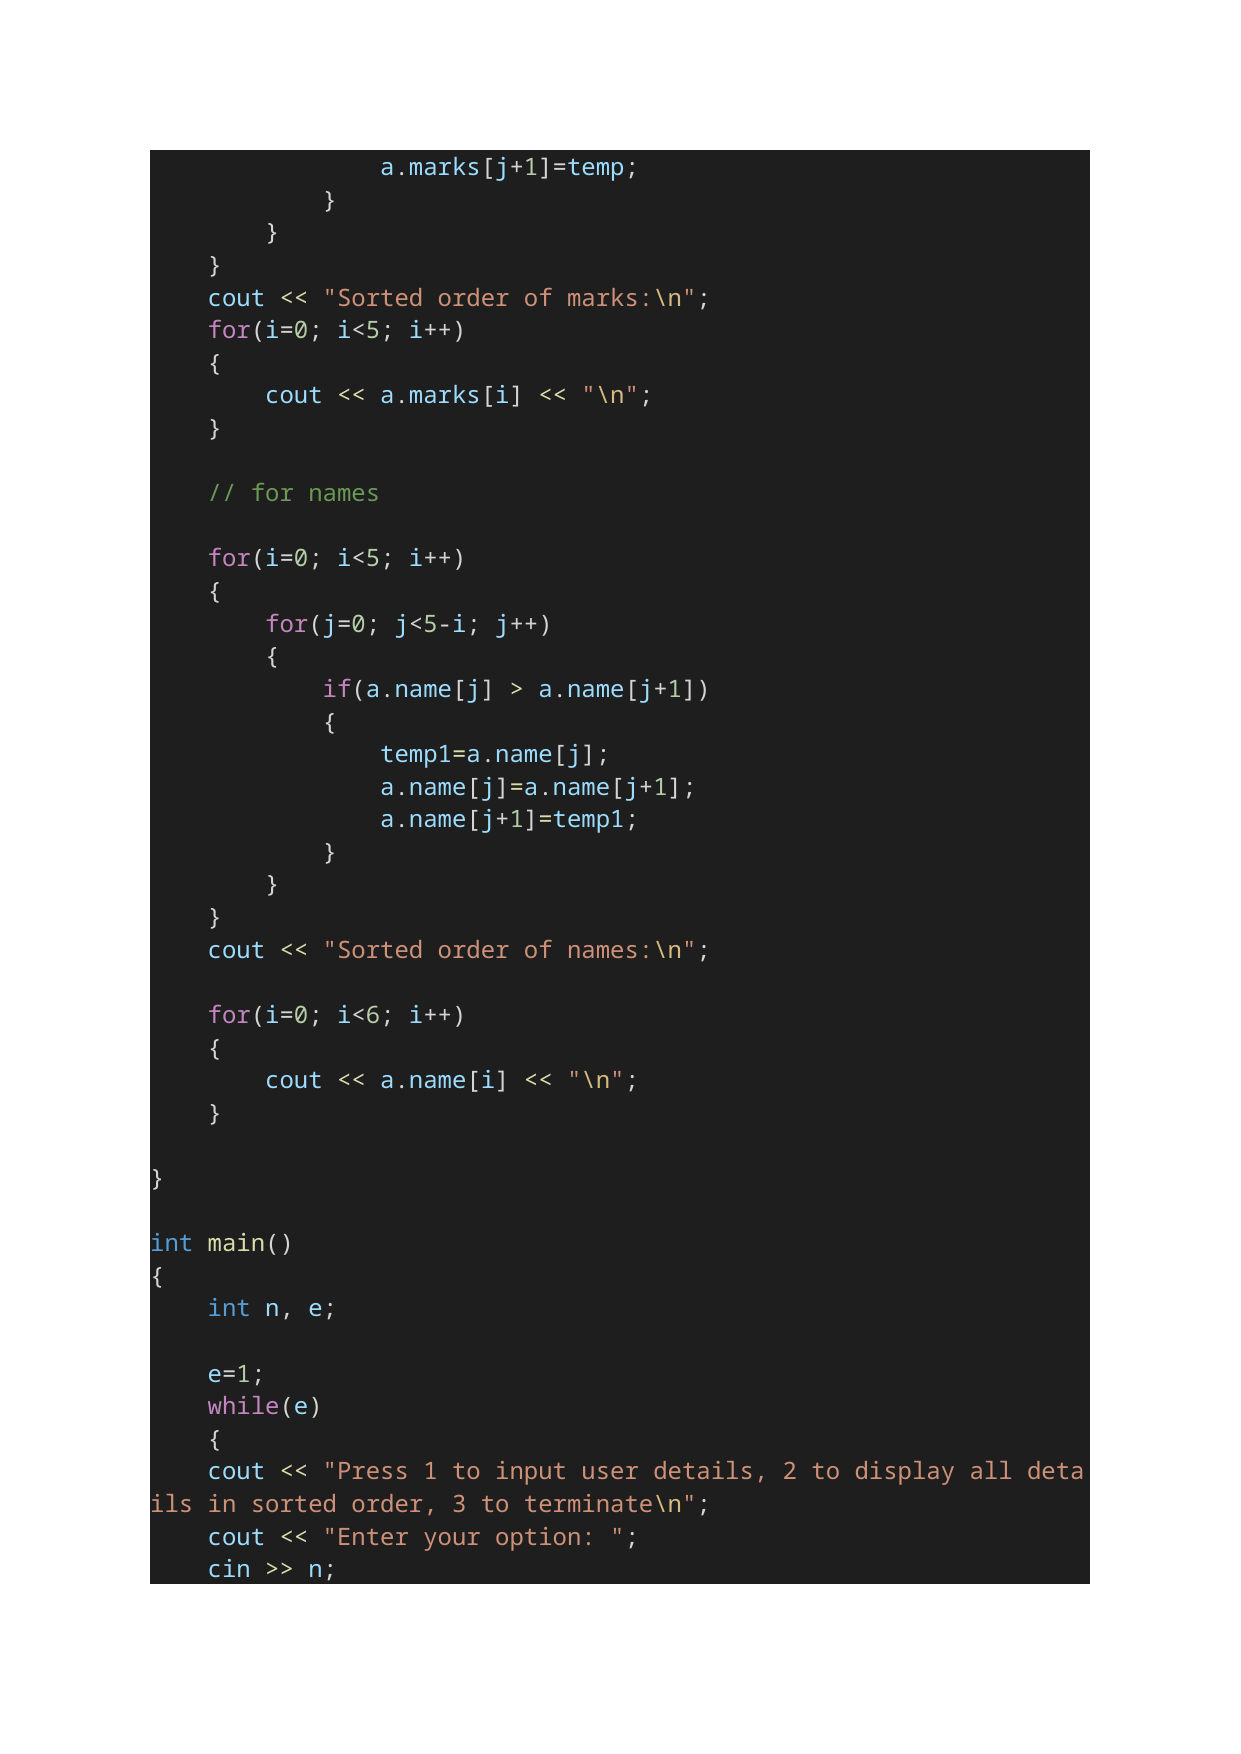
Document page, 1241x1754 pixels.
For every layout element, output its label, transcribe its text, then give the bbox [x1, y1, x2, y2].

text { [150, 639, 1090, 672]
text for(i=0; i<5; i++) [150, 313, 1090, 346]
text cout << "Press 1 to input user details, 2 to display all details in sorted order, 3 to terminate\n"; [150, 1454, 1090, 1519]
text } [150, 183, 1090, 215]
text { [150, 574, 1090, 606]
text if(a.name[j] > a.name[j+1]) [150, 672, 1090, 704]
text cout << "Sorted order of names:\n"; [150, 932, 1090, 965]
text cout << a.name[i] << "\n"; [150, 1063, 1090, 1096]
text a.marks[j+1]=temp; [150, 150, 1090, 183]
text } [150, 411, 1090, 443]
text temp1=a.name[j]; [150, 737, 1090, 769]
text { [150, 1030, 1090, 1063]
text for(i=0; i<5; i++) [150, 541, 1090, 574]
text int n, e; [150, 1291, 1090, 1324]
text for(j=0; j<5-i; j++) [150, 606, 1090, 639]
text { [150, 1422, 1090, 1454]
text { [150, 704, 1090, 737]
text } [150, 215, 1090, 248]
text cin >> n; [150, 1552, 1090, 1584]
text } [150, 835, 1090, 867]
text for(i=0; i<6; i++) [150, 998, 1090, 1030]
text } [150, 1096, 1090, 1128]
text cout << a.marks[i] << "\n"; [150, 378, 1090, 411]
text } [150, 900, 1090, 932]
text // for names [150, 476, 1090, 509]
text e=1; [150, 1356, 1090, 1389]
text } [150, 867, 1090, 900]
text } [150, 1161, 1090, 1193]
text { [150, 1258, 1090, 1291]
text int main() [150, 1226, 1090, 1258]
text cout << "Sorted order of marks:\n"; [150, 280, 1090, 313]
text cout << "Enter your option: "; [150, 1519, 1090, 1552]
text } [150, 248, 1090, 280]
text { [150, 346, 1090, 378]
text while(e) [150, 1389, 1090, 1422]
text a.name[j]=a.name[j+1]; [150, 769, 1090, 802]
text a.name[j+1]=temp1; [150, 802, 1090, 835]
